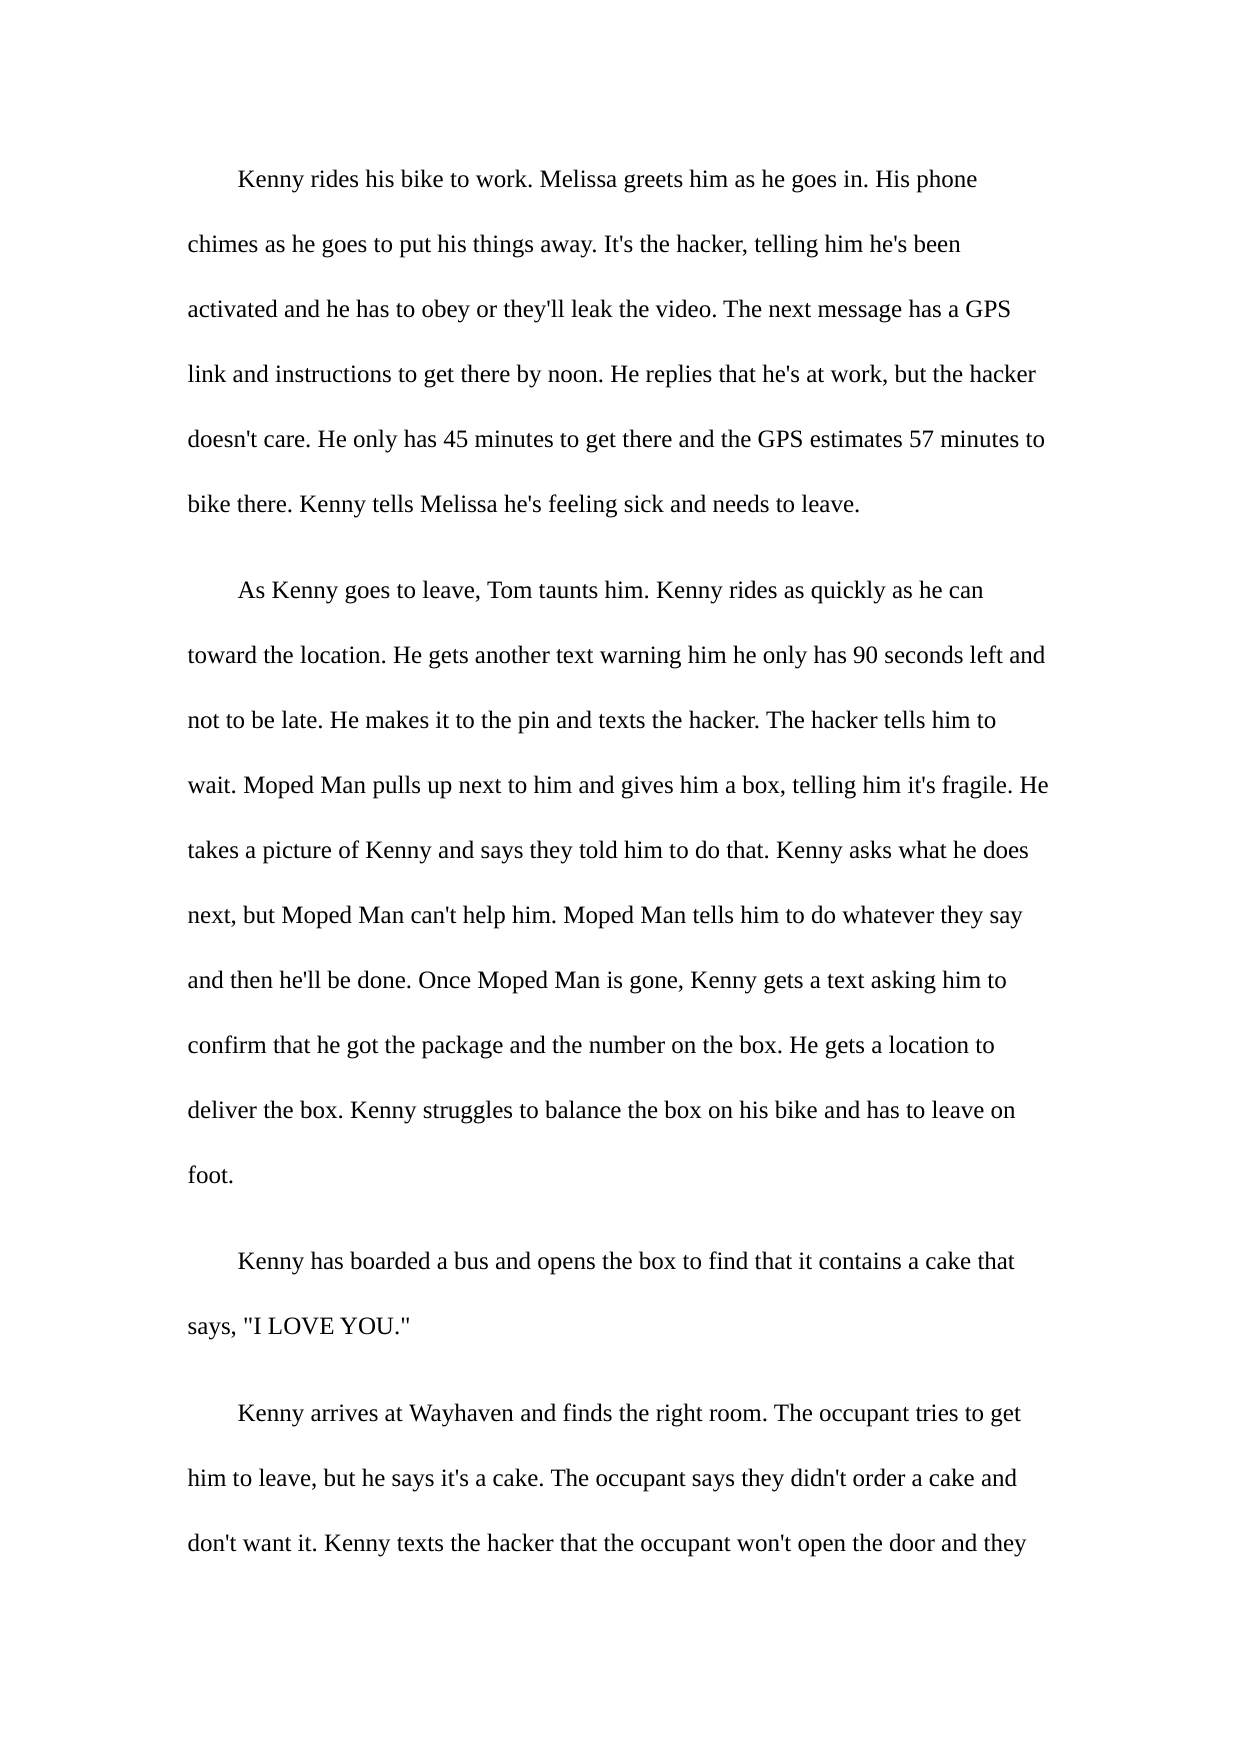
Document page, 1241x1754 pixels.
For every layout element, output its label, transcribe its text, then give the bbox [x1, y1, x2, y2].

text Kenny has boarded a bus and opens the box to find that it contains a cake that says, "I LOVE YOU." [187, 1244, 1053, 1342]
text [187, 1396, 1053, 1558]
text Kenny rides his bike to work. Melissa greets him as he goes in. His phone chimes as he goes to put his things away. It's the hacker, telling him he's been activated and he has to obey or they'll leak the video. The next message has a GPS link and instructions to get there by noon. He replies that he's at work, but the hacker doesn't care. He only has 45 minutes to get there and the GPS estimates 57 minutes to bike there. Kenny tells Melissa he's feeling sick and needs to leave. [187, 162, 1053, 519]
text As Kenny goes to leave, Tom taunts him. Kenny rides as quickly as he can toward the location. He gets another text warning him he only has 90 seconds left and not to be late. He makes it to the pin and texts the hacker. The hacker tells him to wait. Moped Man pulls up next to him and gives him a box, telling him it's fragile. He takes a picture of Kenny and says they told him to do that. Kenny asks what he does next, but Moped Man can't help him. Moped Man tells him to do whatever they say and then he'll be done. Once Moped Man is gone, Kenny gets a text asking him to confirm that he got the package and the number on the box. He gets a location to deliver the box. Kenny struggles to balance the box on his bike and has to leave on foot. [187, 573, 1053, 1191]
